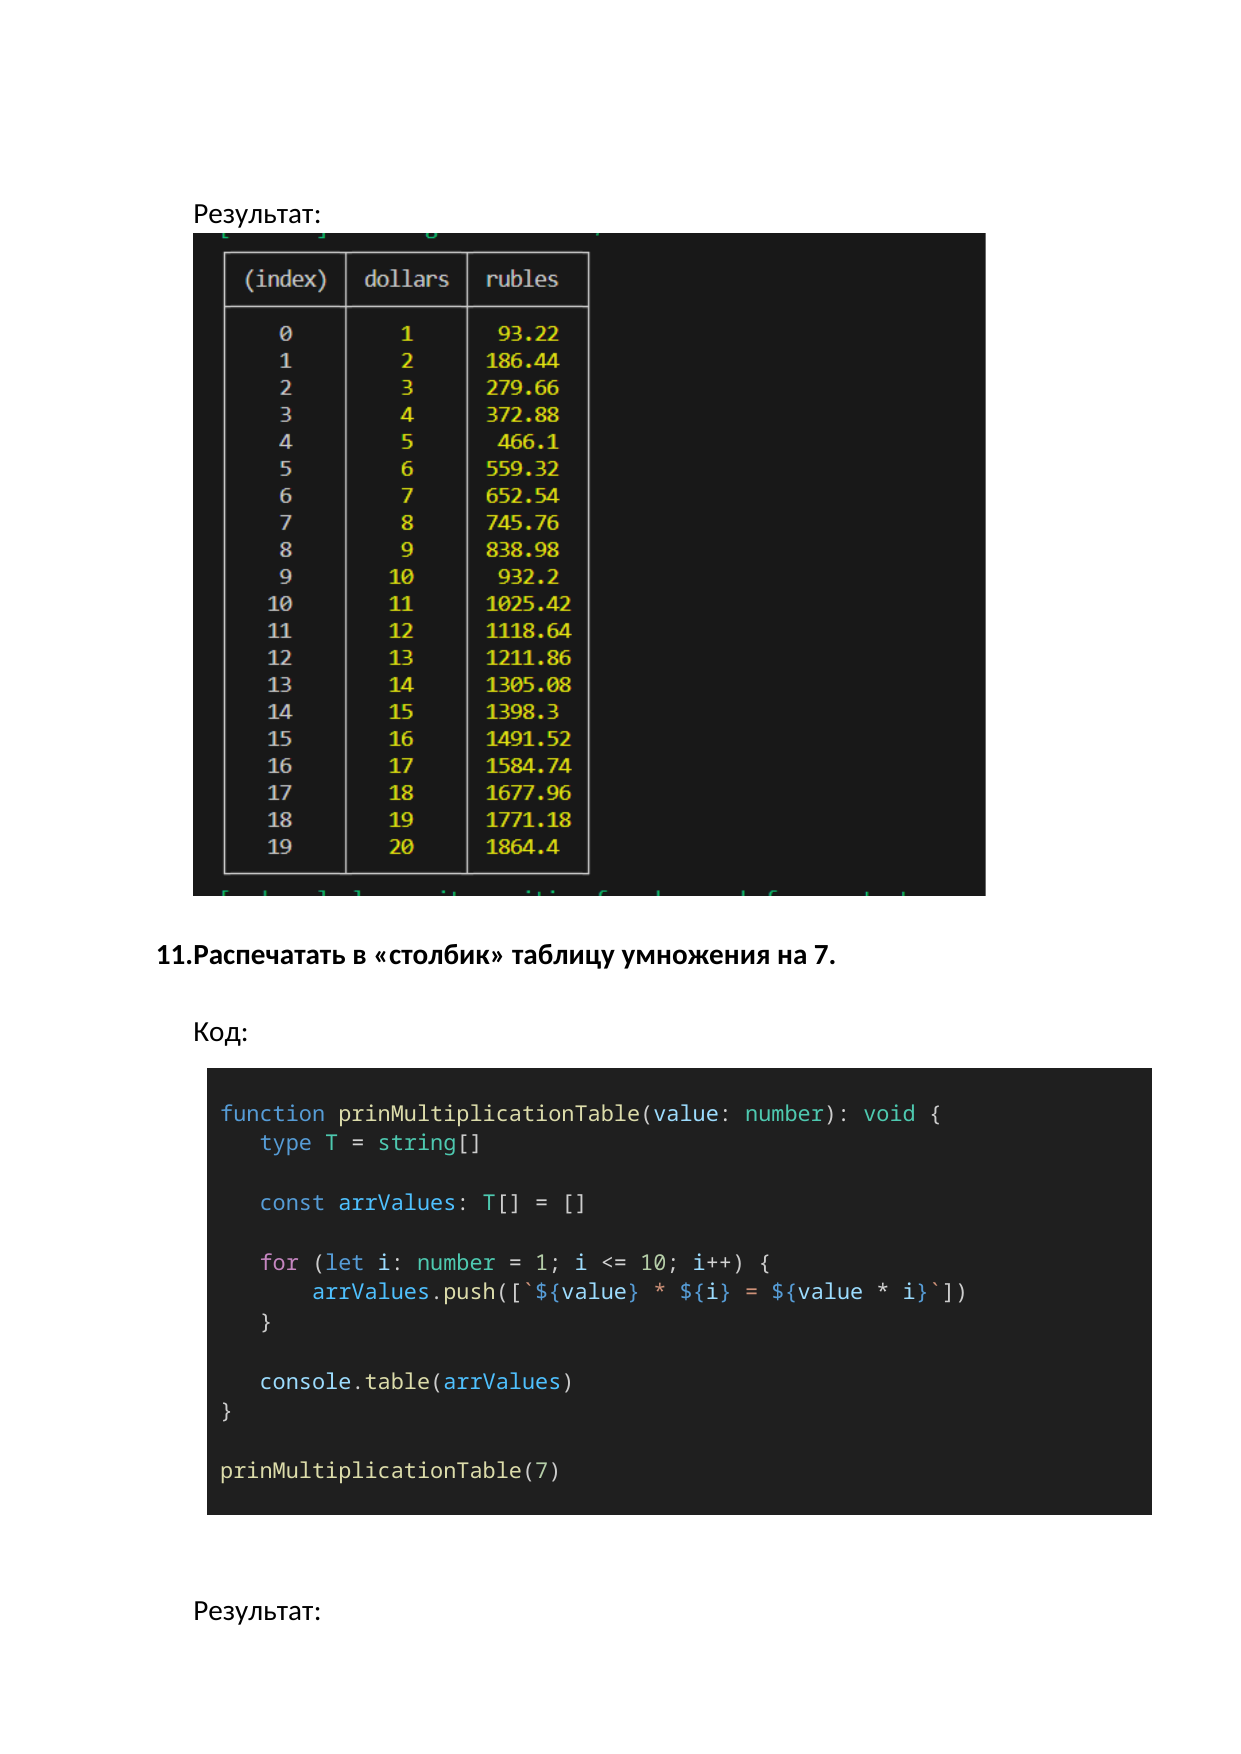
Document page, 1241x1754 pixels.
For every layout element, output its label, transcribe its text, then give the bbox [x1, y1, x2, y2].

text } [207, 1396, 1152, 1425]
list Код: [193, 1013, 1152, 1048]
text for (let i: number = 1; i <= 10; i++) { [207, 1247, 1152, 1276]
list Распечатать в «столбик» таблицу умножения на 7. [156, 936, 1152, 971]
text prinMultiplicationTable(7) [207, 1455, 1152, 1485]
list Результат: [193, 1592, 1152, 1627]
text function prinMultiplicationTable(value: number): void { [207, 1098, 1152, 1127]
picture [193, 233, 986, 896]
list Результат: [193, 195, 1152, 231]
text const arrValues: T[] = [] [207, 1187, 1152, 1217]
text arrValues.push([`${value} * ${i} = ${value * i}`]) [207, 1276, 1152, 1306]
text type T = string[] [207, 1127, 1152, 1157]
text console.table(arrValues) [207, 1366, 1152, 1396]
text } [207, 1306, 1152, 1336]
